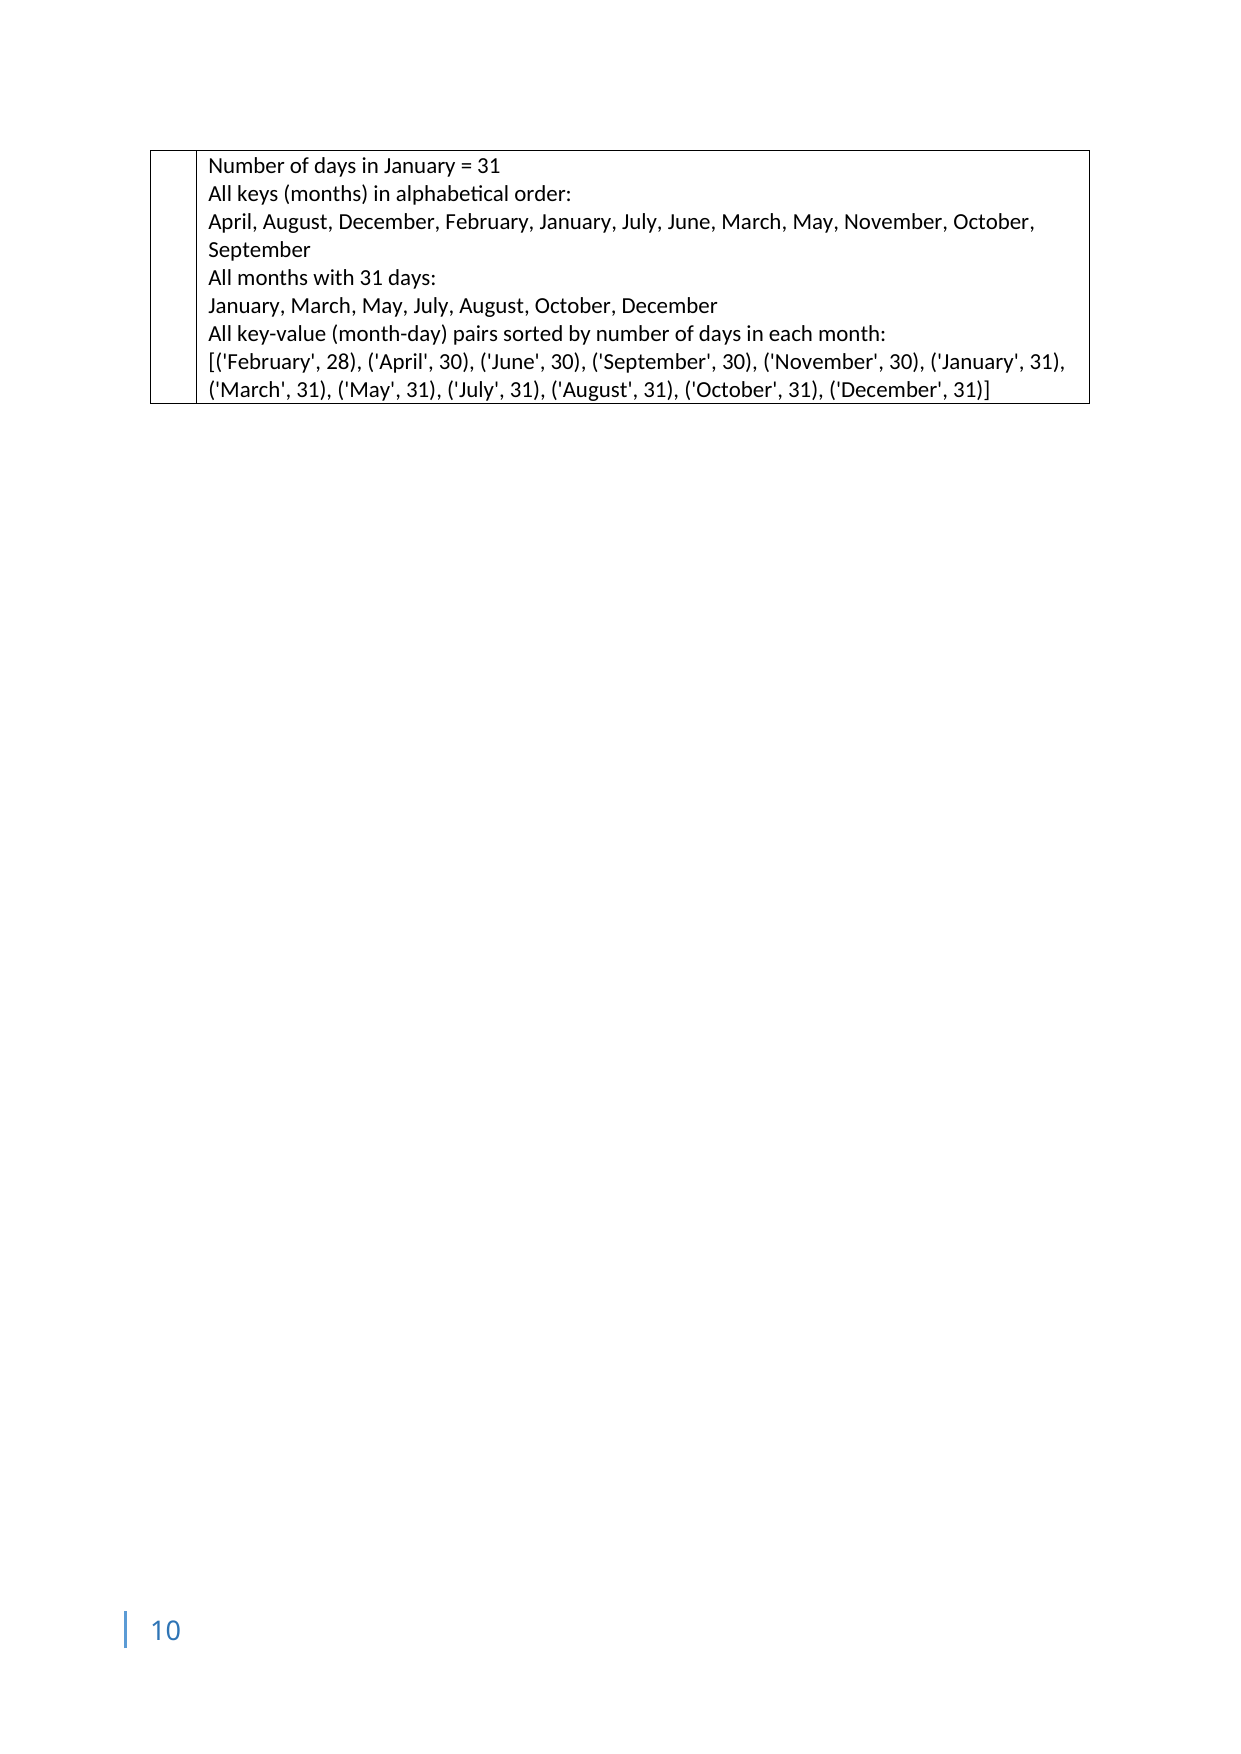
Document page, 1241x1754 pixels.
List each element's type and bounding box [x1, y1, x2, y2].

table_cell [197, 151, 1089, 403]
